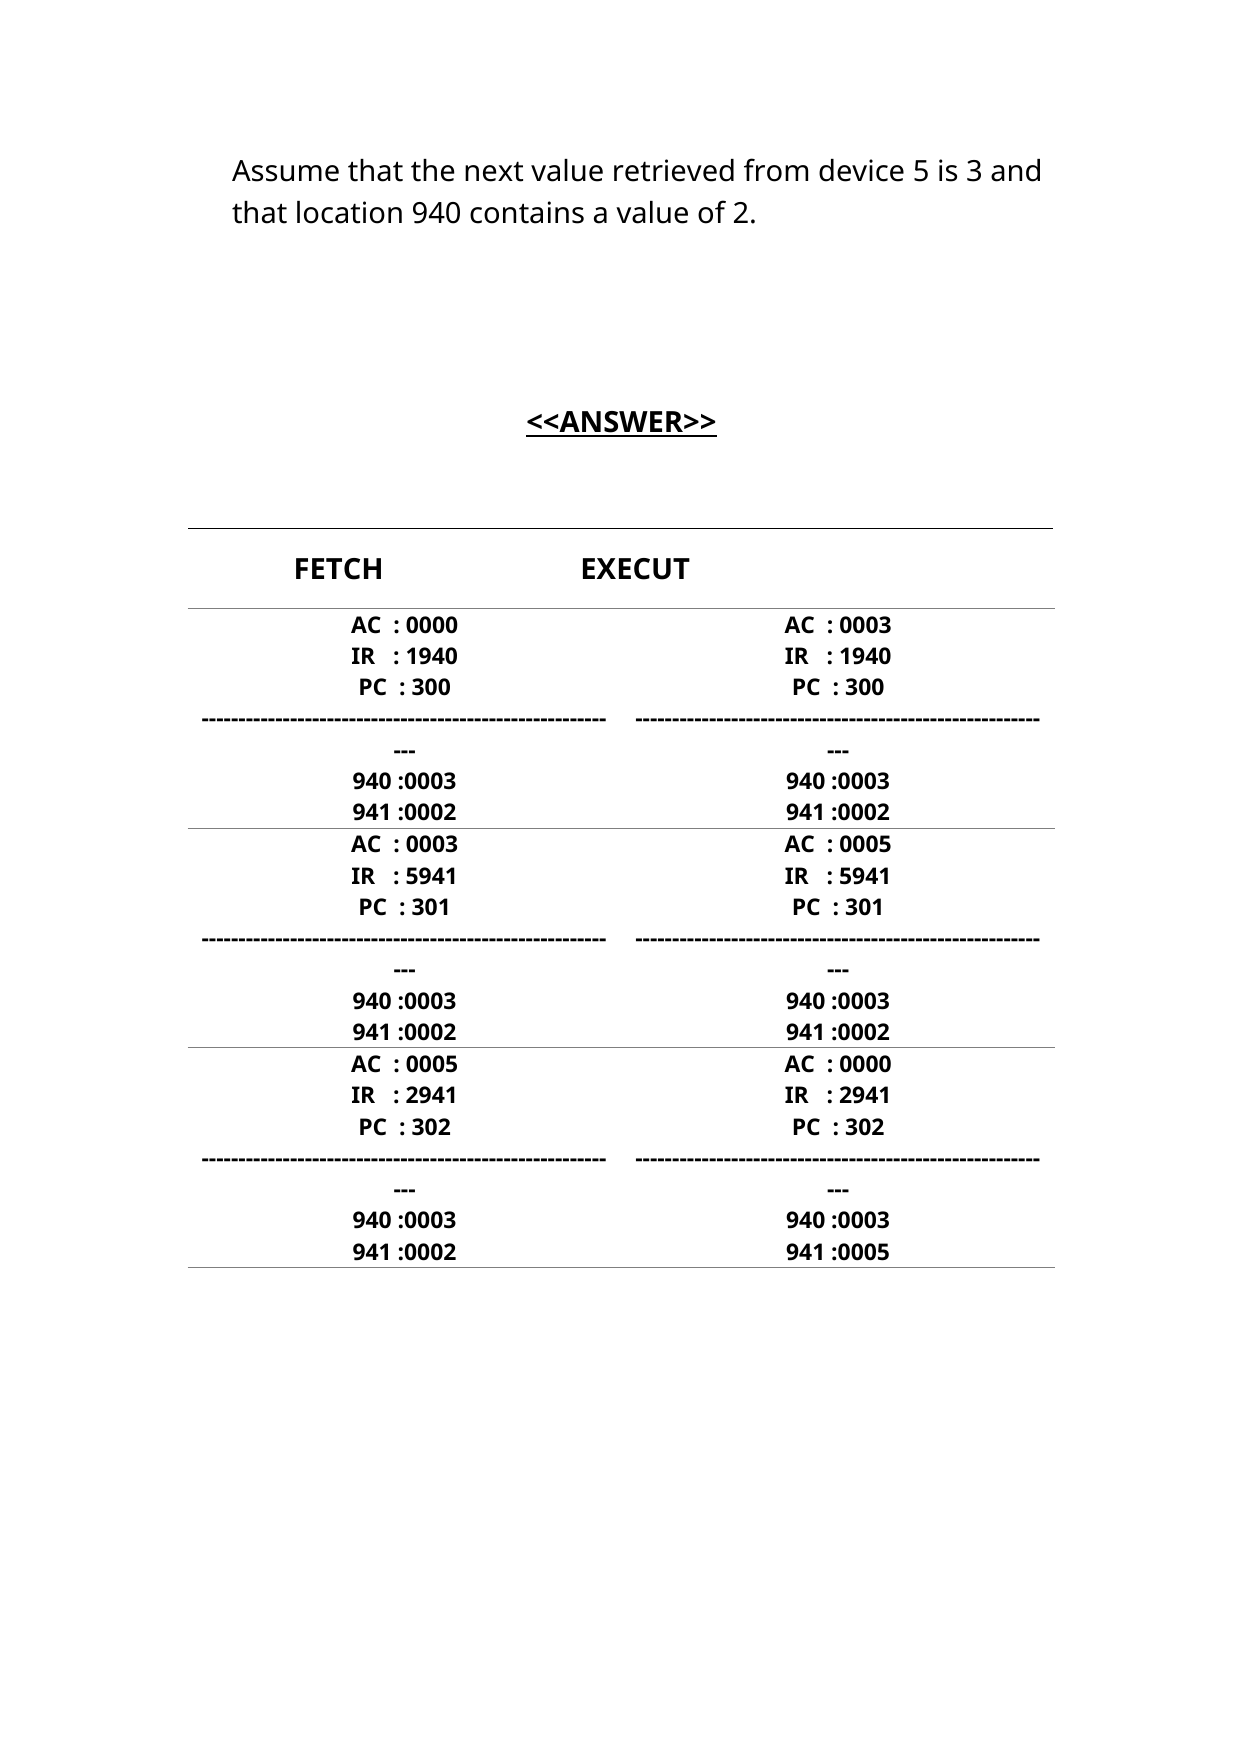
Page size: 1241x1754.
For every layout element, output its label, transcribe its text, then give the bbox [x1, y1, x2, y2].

text FETCH EXECUT [187, 548, 1053, 588]
table_cell AC : 0000 IR : 2941 PC : 302 ---------------------------------------------------------- 940 :0003 941 :0005 [621, 1048, 1055, 1267]
list <<ANSWER>> [190, 401, 1053, 441]
table_header AC : 0003 IR : 1940 PC : 300 ---------------------------------------------------------- 940 :0003 941 :0002 [621, 609, 1055, 827]
table_cell AC : 0005 IR : 2941 PC : 302 ---------------------------------------------------------- 940 :0003 941 :0002 [188, 1048, 621, 1267]
table_header AC : 0000 IR : 1940 PC : 300 ---------------------------------------------------------- 940 :0003 941 :0002 [188, 609, 621, 827]
table_cell AC : 0003 IR : 5941 PC : 301 ---------------------------------------------------------- 940 :0003 941 :0002 [188, 829, 621, 1047]
table_cell AC : 0005 IR : 5941 PC : 301 ---------------------------------------------------------- 940 :0003 941 :0002 [621, 829, 1055, 1047]
text Assume that the next value retrieved from device 5 is 3 and that location 940 contains a value of 2. [232, 150, 1053, 232]
